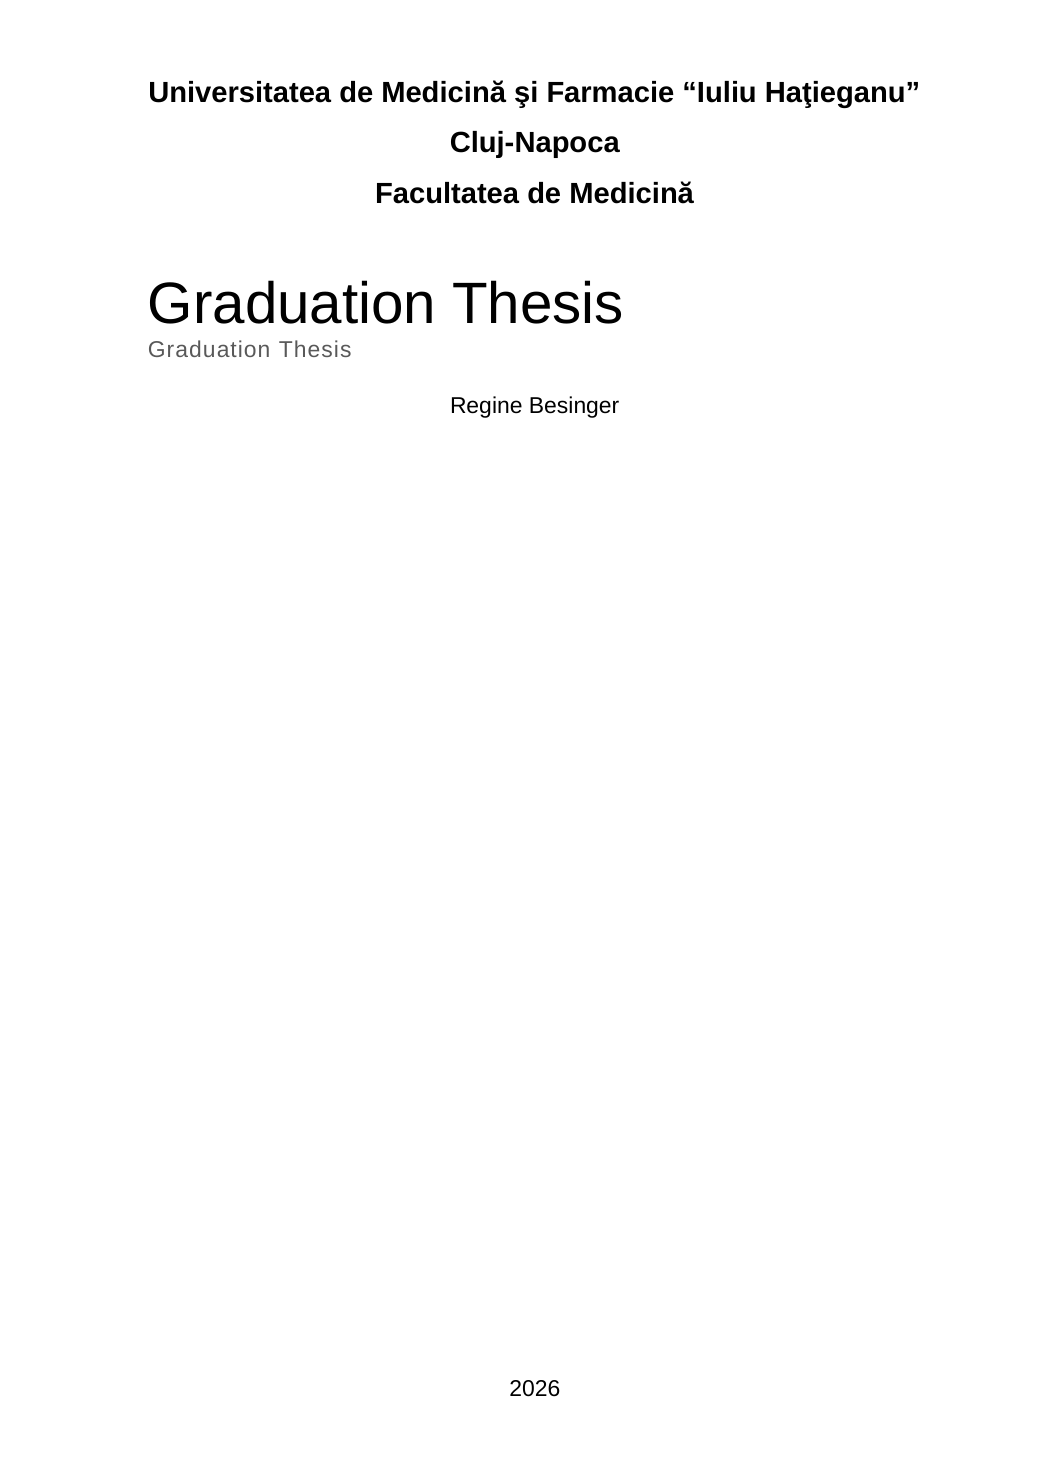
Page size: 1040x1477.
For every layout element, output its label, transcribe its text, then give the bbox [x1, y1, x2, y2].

subtitle Graduation Thesis [148, 336, 921, 362]
text Regine Besinger [148, 392, 921, 418]
title Graduation Thesis [148, 269, 921, 336]
